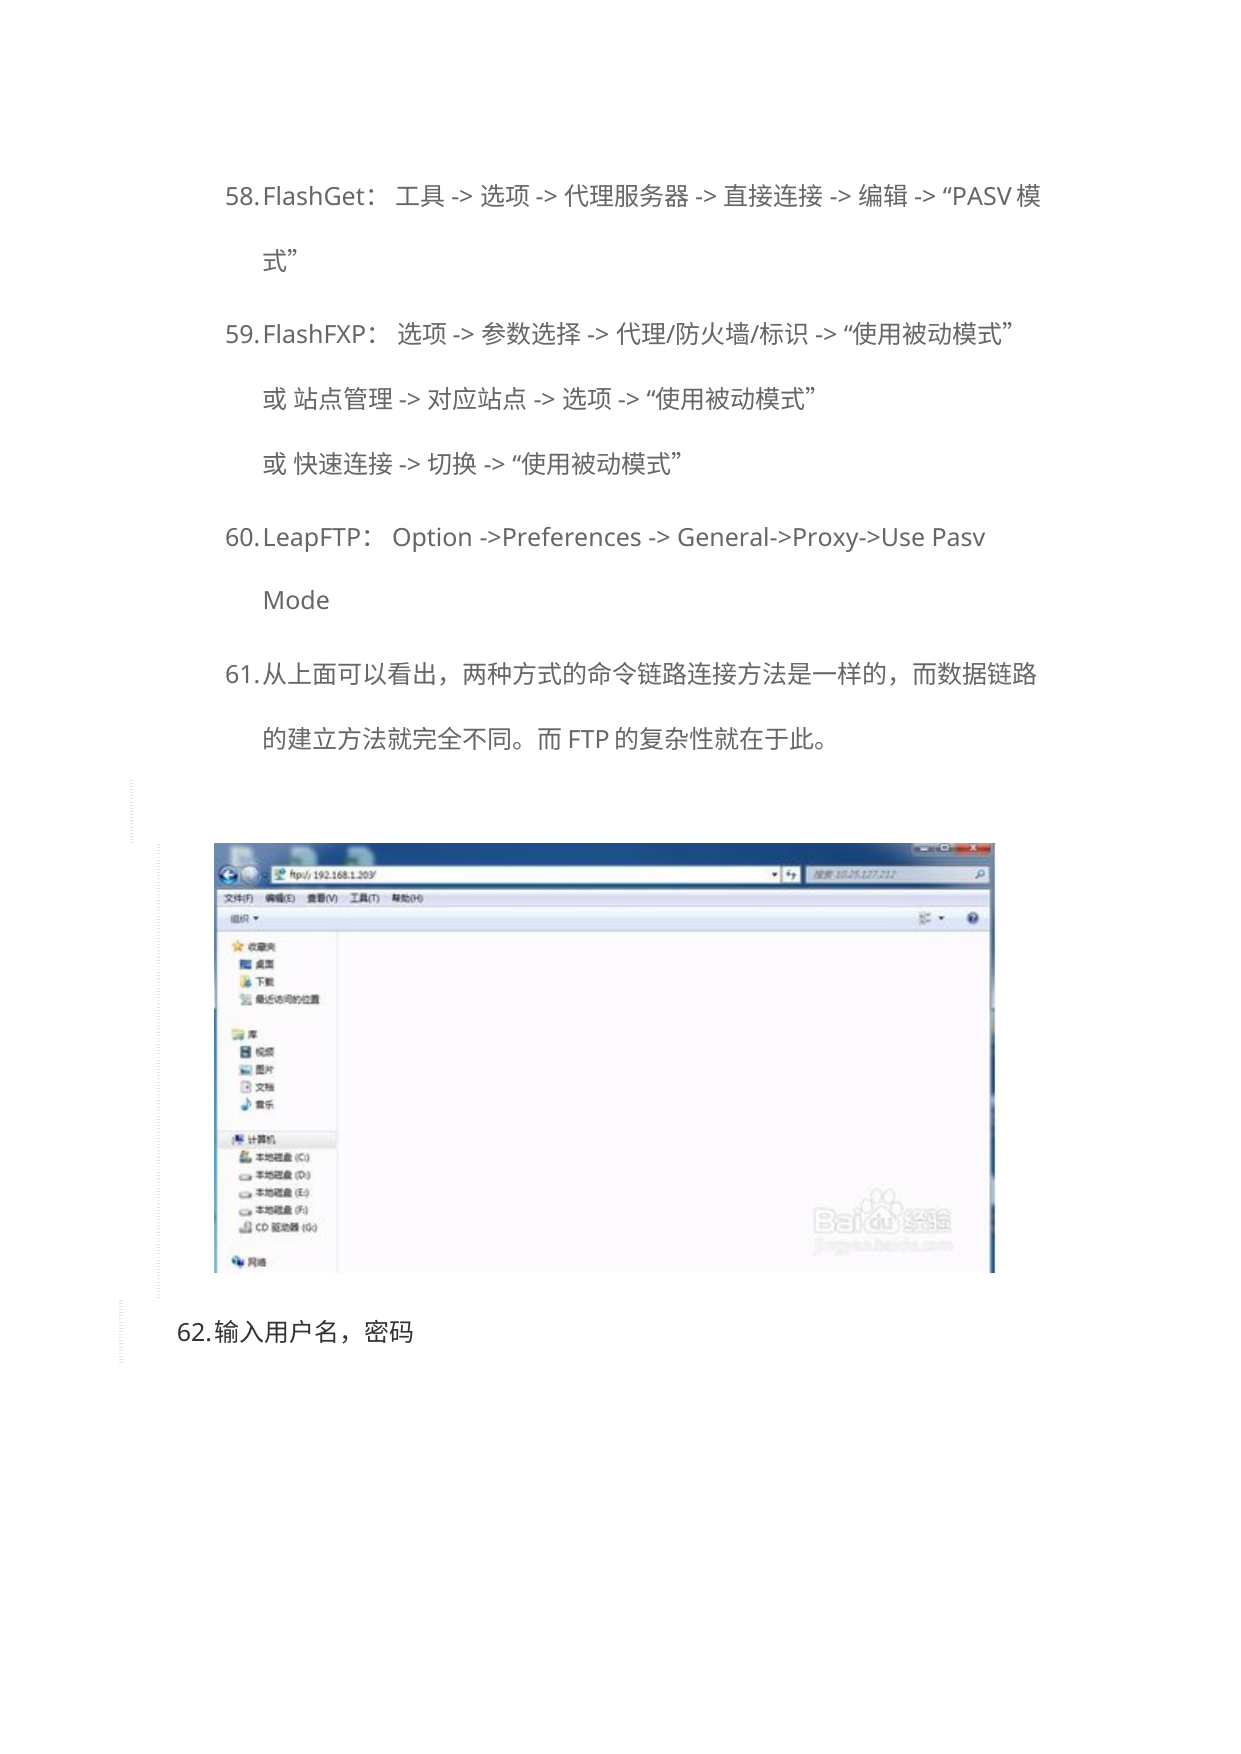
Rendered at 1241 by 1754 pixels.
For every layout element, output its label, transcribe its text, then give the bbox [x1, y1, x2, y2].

list FlashGet： 工具 -> 选项 -> 代理服务器 -> 直接连接 -> 编辑 -> “PASV模式” [225, 162, 1053, 292]
list LeapFTP： Option ->Preferences -> General->Proxy->Use Pasv Mode [225, 503, 1053, 633]
list 从上面可以看出，两种方式的命令链路连接方法是一样的，而数据链路的建立方法就完全不同。而FTP的复杂性就在于此。 [225, 640, 1053, 770]
picture [214, 843, 996, 1273]
list FlashFXP： 选项 -> 参数选择 -> 代理/防火墙/标识 -> “使用被动模式” 或 站点管理 -> 对应站点 -> 选项 -> “使用被动模式” 或 快速连接 -> 切换 -> “使用被动模式” [225, 300, 1053, 495]
list 输入用户名，密码 [119, 1298, 1053, 1363]
